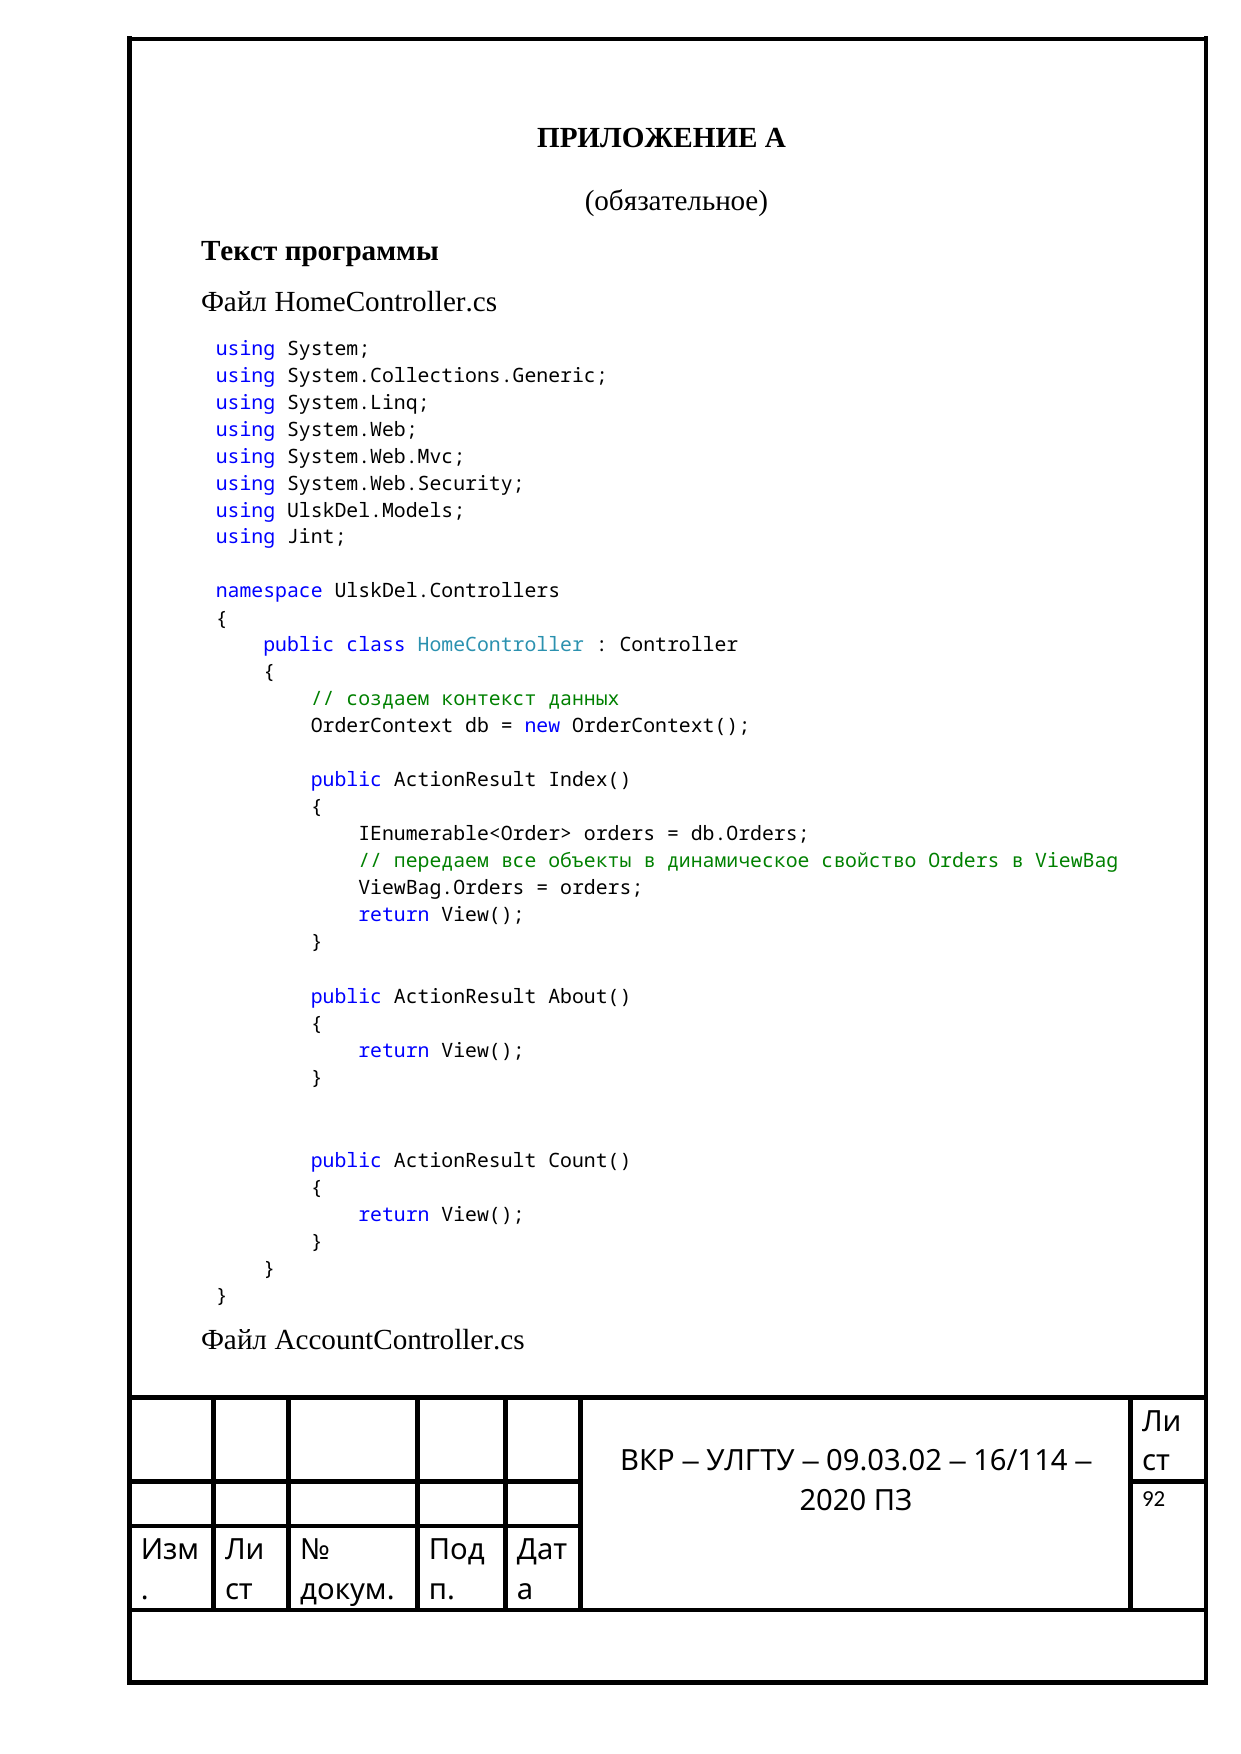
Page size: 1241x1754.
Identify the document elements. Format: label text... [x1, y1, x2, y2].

subtitle Приложение А [171, 120, 1152, 154]
text using System.Web.Mvc; [216, 442, 1152, 469]
text } [216, 927, 1152, 954]
text } [216, 1227, 1152, 1254]
text public ActionResult About() [216, 982, 1152, 1009]
text // создаем контекст данных [216, 685, 1152, 712]
text } [216, 1063, 1152, 1090]
text using System.Linq; [216, 388, 1152, 415]
list Файл AccountController.cs [201, 1322, 1152, 1355]
text using System; [216, 334, 1152, 361]
text OrderContext db = new OrderContext(); [216, 712, 1152, 739]
text { [216, 658, 1152, 685]
list (обязательное) [201, 183, 1152, 217]
text return View(); [216, 1200, 1152, 1227]
text public class HomeController : Controller [216, 631, 1152, 658]
text return View(); [216, 1036, 1152, 1063]
text // передаем все объекты в динамическое свойство Orders в ViewBag [216, 847, 1152, 873]
text } [216, 1254, 1152, 1281]
list Текст программы [201, 233, 1152, 267]
text namespace UlskDel.Controllers [216, 577, 1152, 604]
text { [216, 1009, 1152, 1036]
text { [216, 1173, 1152, 1200]
text using System.Collections.Generic; [216, 361, 1152, 388]
text public ActionResult Index() [216, 766, 1152, 793]
text ViewBag.Orders = orders; [216, 873, 1152, 901]
text { [216, 793, 1152, 819]
list } [216, 1281, 1152, 1308]
list Файл HomeController.cs [201, 284, 1152, 317]
text using System.Web; [216, 415, 1152, 442]
text { [216, 604, 1152, 631]
text using System.Web.Security; [216, 469, 1152, 496]
text return View(); [216, 901, 1152, 927]
text public ActionResult Count() [216, 1146, 1152, 1173]
text IEnumerable<Order> orders = db.Orders; [216, 819, 1152, 847]
text using UlskDel.Models; [216, 496, 1152, 523]
text using Jint; [216, 523, 1152, 550]
